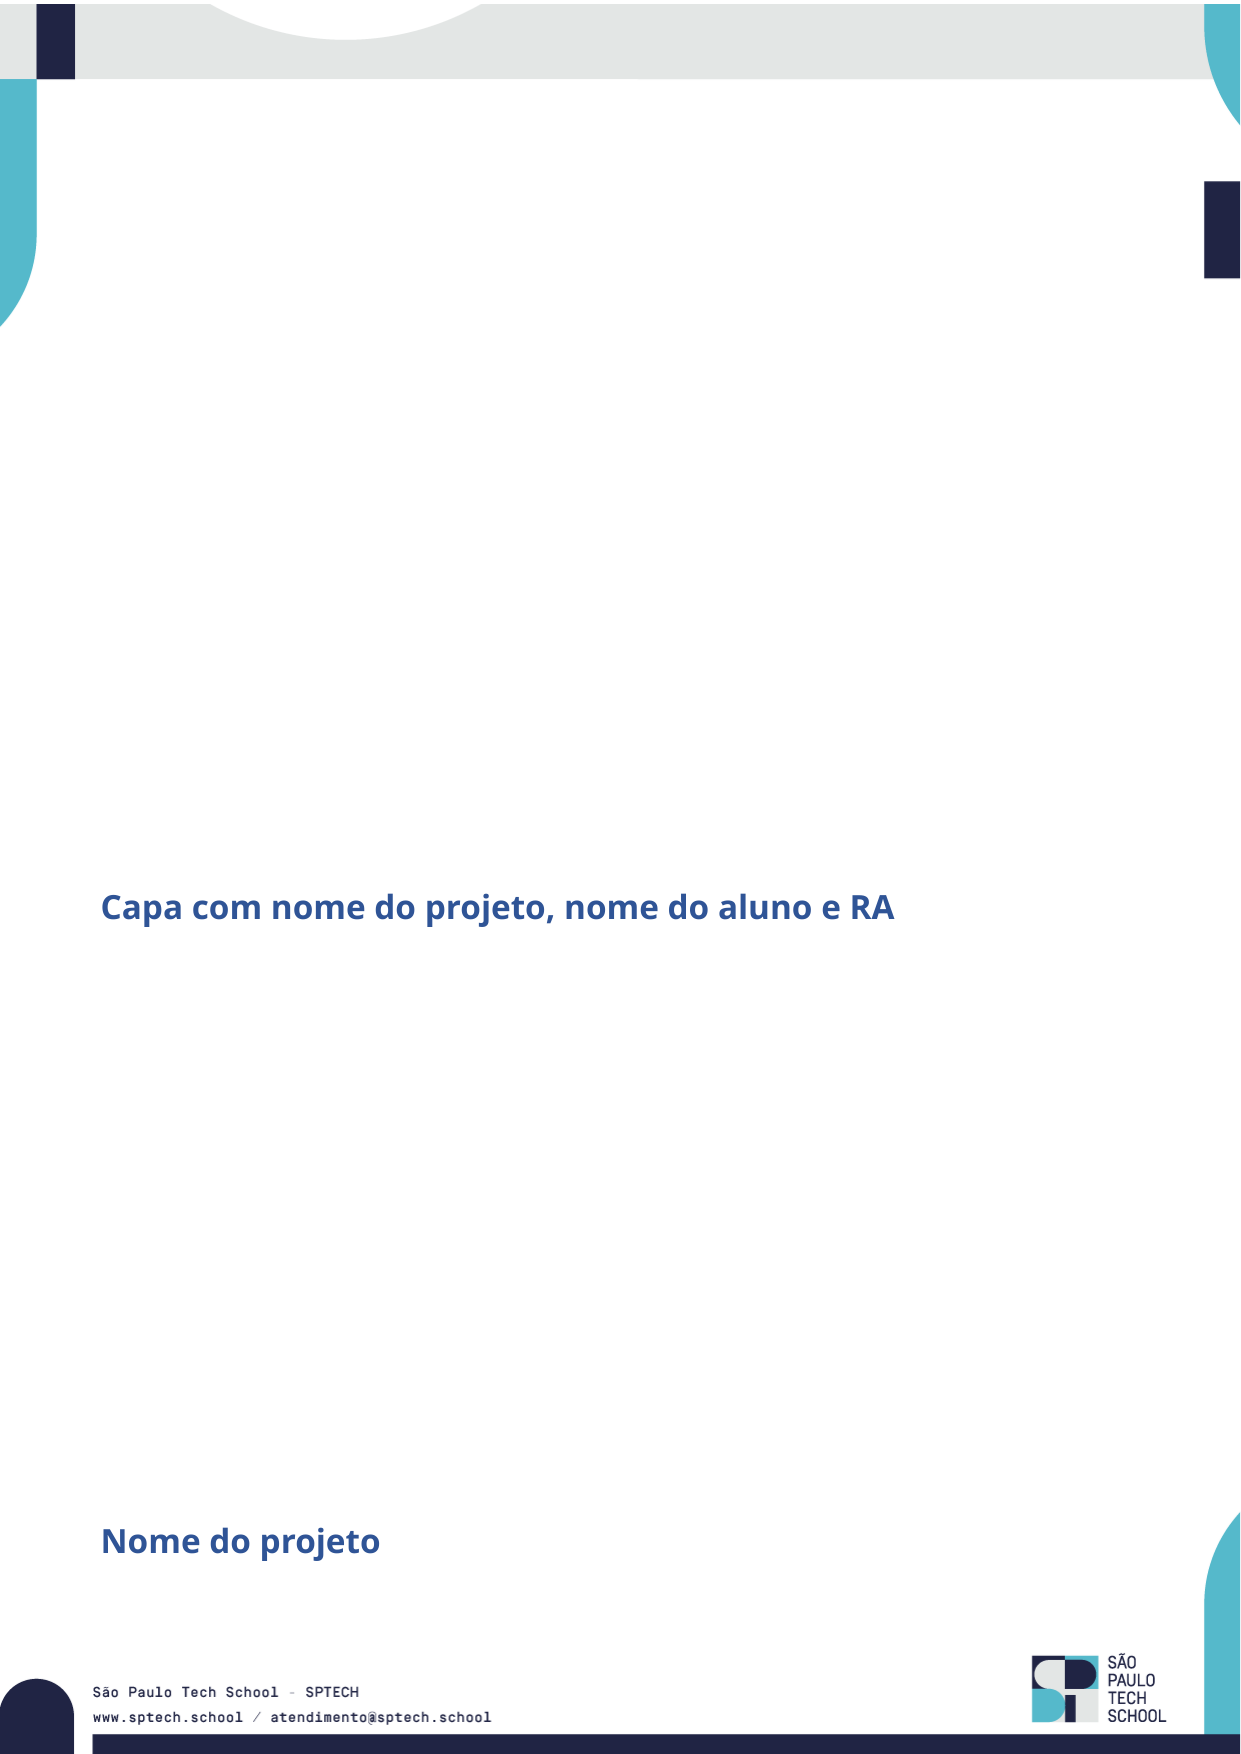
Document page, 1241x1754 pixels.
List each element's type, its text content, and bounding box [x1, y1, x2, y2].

subtitle Nome do projeto [100, 1518, 1140, 1563]
subtitle Capa com nome do projeto, nome do aluno e RA [100, 884, 1140, 929]
picture [0, 4, 1241, 1754]
